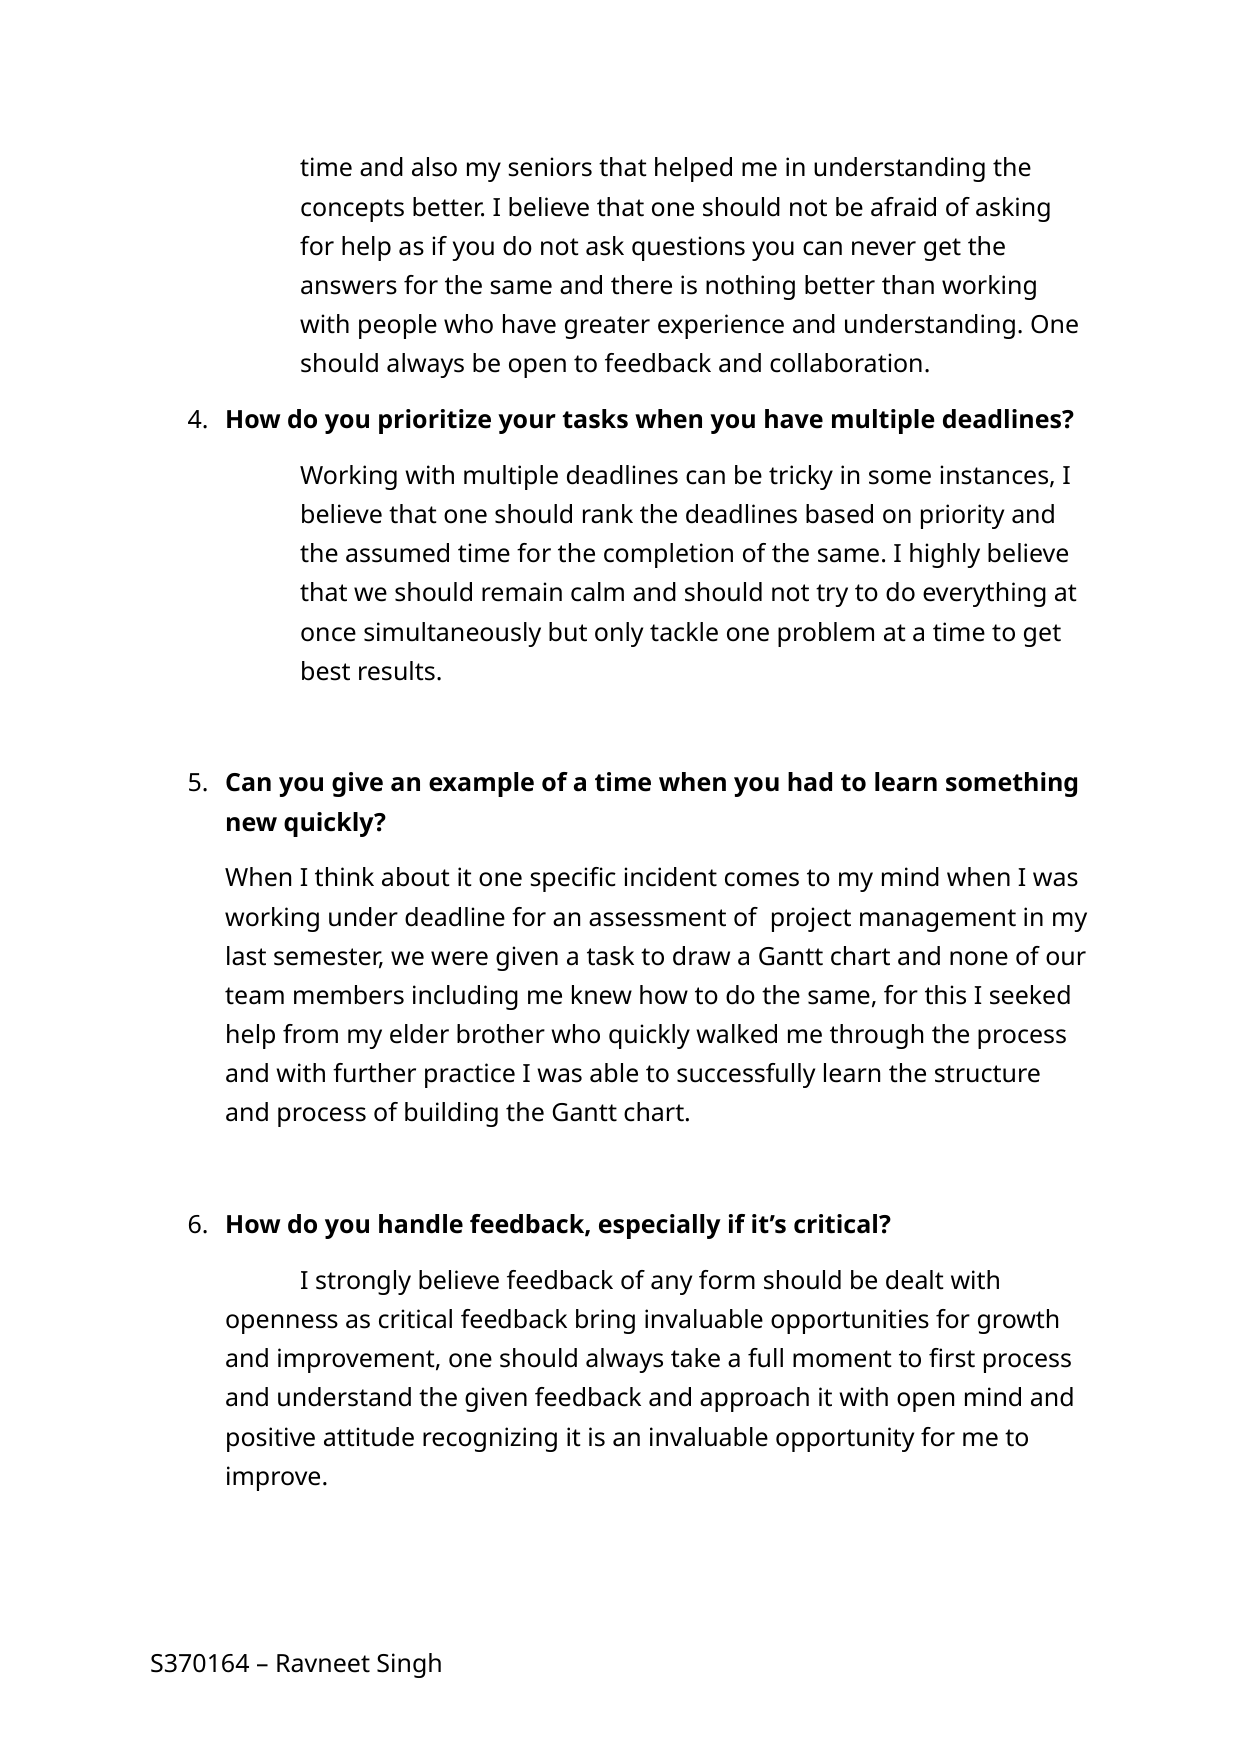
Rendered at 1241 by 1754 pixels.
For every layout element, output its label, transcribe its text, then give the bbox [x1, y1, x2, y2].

text Working with multiple deadlines can be tricky in some instances, I believe that one should rank the deadlines based on priority and the assumed time for the completion of the same. I highly believe that we should remain calm and should not try to do everything at once simultaneously but only tackle one problem at a time to get best results. [300, 457, 1090, 687]
list How do you prioritize your tasks when you have multiple deadlines? [187, 402, 1090, 436]
list How do you handle feedback, especially if it’s critical? [187, 1207, 1090, 1241]
list Can you give an example of a time when you had to learn something new quickly? [187, 765, 1090, 838]
text I strongly believe feedback of any form should be dealt with openness as critical feedback bring invaluable opportunities for growth and improvement, one should always take a full moment to first process and understand the given feedback and approach it with open mind and positive attitude recognizing it is an invaluable opportunity for me to improve. [225, 1262, 1090, 1492]
text When I think about it one specific incident comes to my mind when I was working under deadline for an assessment of project management in my last semester, we were given a task to draw a Gantt chart and none of our team members including me knew how to do the same, for this I seeked help from my elder brother who quickly walked me through the process and with further practice I was able to successfully learn the structure and process of building the Gantt chart. [225, 860, 1090, 1129]
